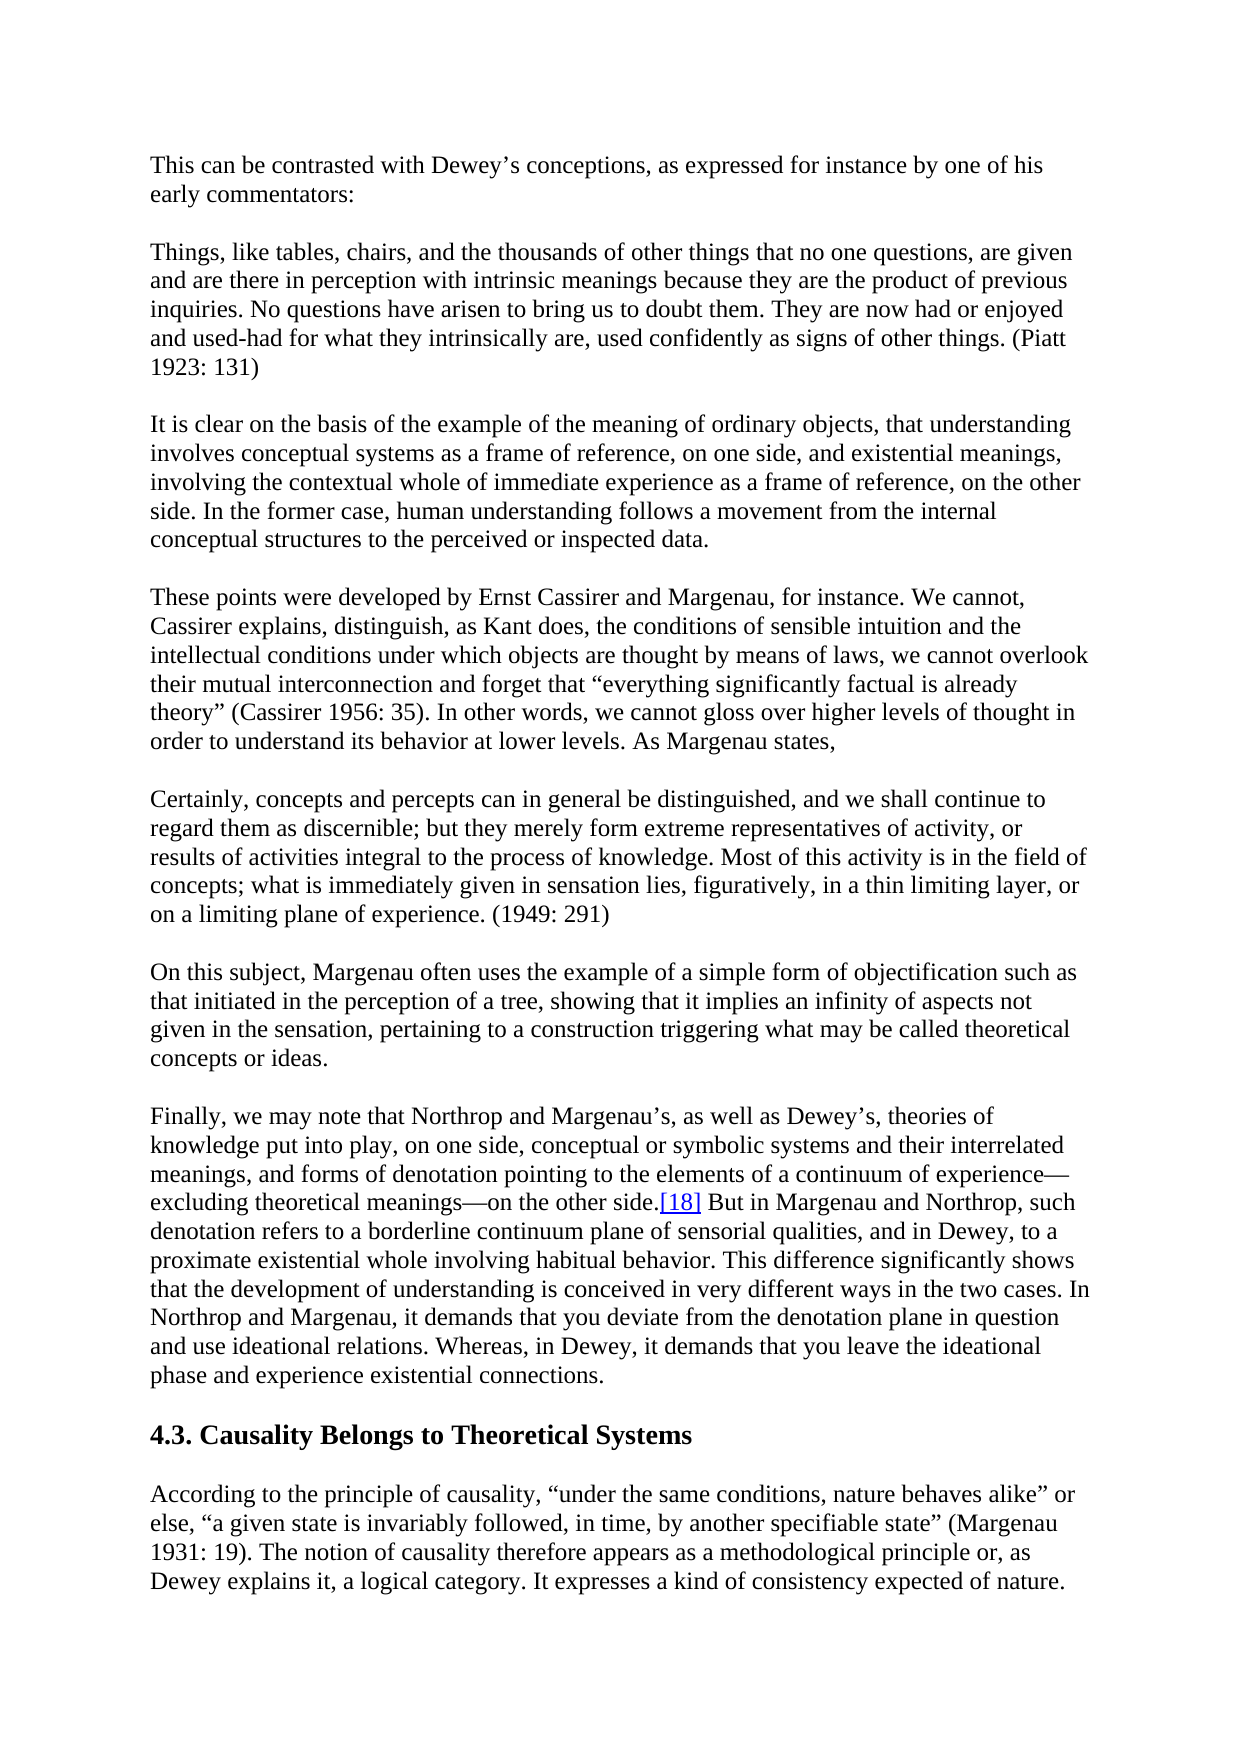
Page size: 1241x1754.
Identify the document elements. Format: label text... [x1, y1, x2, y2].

text 4.3. Causality Belongs to Theoretical Systems [150, 1418, 1090, 1450]
text Certainly, concepts and percepts can in general be distinguished, and we shall continue to regard them as discernible; but they merely form extreme representatives of activity, or results of activities integral to the process of knowledge. Most of this activity is in the field of concepts; what is immediately given in sensation lies, figuratively, in a thin limiting layer, or on a limiting plane of experience. (1949: 291) [150, 784, 1090, 928]
text These points were developed by Ernst Cassirer and Margenau, for instance. We cannot, Cassirer explains, distinguish, as Kant does, the conditions of sensible intuition and the intellectual conditions under which objects are thought by means of laws, we cannot overlook their mutual interconnection and forget that “everything significantly factual is already theory” (Cassirer 1956: 35). In other words, we cannot gloss over higher levels of thought in order to understand its behavior at lower levels. As Margenau states, [150, 582, 1090, 755]
text Things, like tables, chairs, and the thousands of other things that no one questions, are given and are there in perception with intrinsic meanings because they are the product of previous inquiries. No questions have arisen to bring us to doubt them. They are now had or enjoyed and used-had for what they intrinsically are, used confidently as signs of other things. (Piatt 1923: 131) [150, 237, 1090, 380]
text This can be contrasted with Dewey’s conceptions, as expressed for instance by one of his early commentators: [150, 150, 1090, 207]
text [150, 1479, 1090, 1594]
text On this subject, Margenau often uses the example of a simple form of objectification such as that initiated in the perception of a tree, showing that it implies an infinity of aspects not given in the sensation, pertaining to a construction triggering what may be called theoretical concepts or ideas. [150, 957, 1090, 1072]
text Finally, we may note that Northrop and Margenau’s, as well as Dewey’s, theories of knowledge put into play, on one side, conceptual or symbolic systems and their interrelated meanings, and forms of denotation pointing to the elements of a continuum of experience—excluding theoretical meanings—on the other side.[18] But in Margenau and Northrop, such denotation refers to a borderline continuum plane of sensorial qualities, and in Dewey, to a proximate existential whole involving habitual behavior. This difference significantly shows that the development of understanding is conceived in very different ways in the two cases. In Northrop and Margenau, it demands that you deviate from the denotation plane in question and use ideational relations. Whereas, in Dewey, it demands that you leave the ideational phase and experience existential connections. [150, 1101, 1090, 1389]
text It is clear on the basis of the example of the meaning of ordinary objects, that understanding involves conceptual systems as a frame of reference, on one side, and existential meanings, involving the contextual whole of immediate experience as a frame of reference, on the other side. In the former case, human understanding follows a movement from the internal conceptual structures to the perceived or inspected data. [150, 409, 1090, 553]
